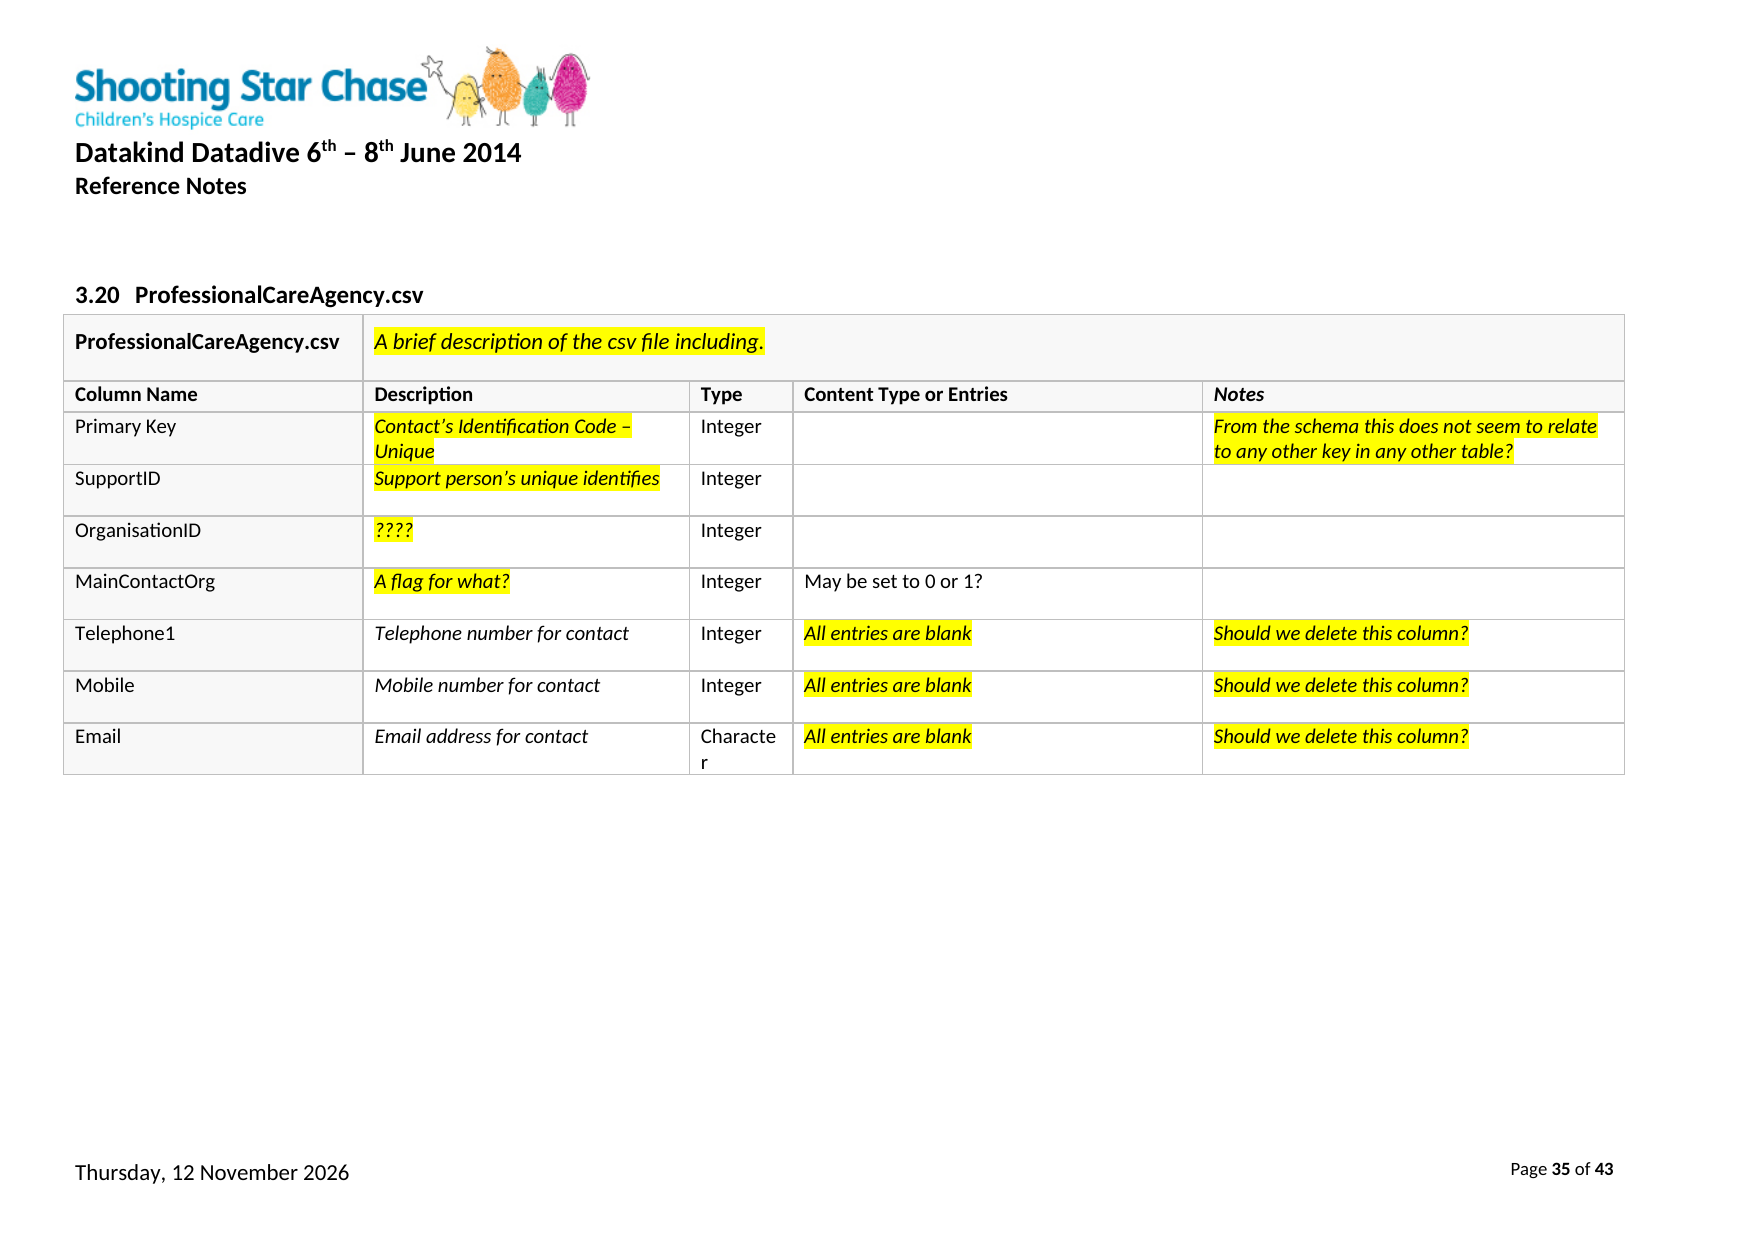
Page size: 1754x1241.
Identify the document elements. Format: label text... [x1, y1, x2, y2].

table_cell May be set to 0 or 1? [794, 569, 1202, 619]
table_cell Should we delete this column? [1203, 620, 1624, 670]
table_cell Mobile number for contact [364, 672, 689, 722]
table_cell All entries are blank [794, 672, 1202, 722]
table_cell Integer [690, 465, 792, 515]
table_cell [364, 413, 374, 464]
table_cell Email address for contact [364, 724, 689, 774]
table_header A brief description of the csv file including. [364, 315, 1624, 380]
table_cell Description [364, 382, 689, 411]
table_cell Integer [690, 569, 792, 619]
table_cell Integer [690, 672, 792, 722]
table_cell Notes [1203, 382, 1624, 411]
table_cell [1203, 517, 1624, 567]
table_cell [794, 465, 1202, 515]
table_cell Should we delete this column? [1203, 724, 1624, 774]
table_cell ???? [364, 517, 689, 567]
table_cell Contact’s Identification Code – Unique [434, 413, 689, 464]
table_cell All entries are blank [794, 620, 1202, 670]
table_cell Integer [690, 620, 792, 670]
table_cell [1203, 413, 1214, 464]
table_cell Mobile [64, 672, 362, 722]
subtitle ProfessionalCareAgency.csv [75, 279, 1636, 309]
table_cell Content Type or Entries [794, 382, 1202, 411]
table_cell Type [690, 382, 792, 411]
table_cell Integer [690, 517, 792, 567]
table_cell Telephone1 [64, 620, 362, 670]
table_cell Character [690, 724, 792, 774]
table_cell Integer [690, 413, 792, 464]
table_cell SupportID [64, 465, 362, 515]
table_cell Should we delete this column? [1203, 672, 1624, 722]
picture [75, 44, 591, 135]
table_cell OrganisationID [64, 517, 362, 567]
table_cell [794, 517, 1202, 567]
table_cell Support person’s unique identifies [364, 465, 689, 515]
table_header ProfessionalCareAgency.csv [64, 315, 362, 380]
table_cell [794, 413, 1202, 464]
table_cell Email [64, 724, 362, 774]
table_cell [1203, 465, 1624, 515]
table_cell Primary Key [64, 413, 362, 464]
table_cell MainContactOrg [64, 569, 362, 619]
table_cell Telephone number for contact [364, 620, 689, 670]
table_cell A flag for what? [364, 569, 689, 619]
table_cell [1203, 569, 1624, 619]
table_cell All entries are blank [794, 724, 1202, 774]
table_cell Column Name [64, 382, 362, 411]
table_cell From the schema this does not seem to relate to any other key in any other table? [1514, 413, 1624, 464]
